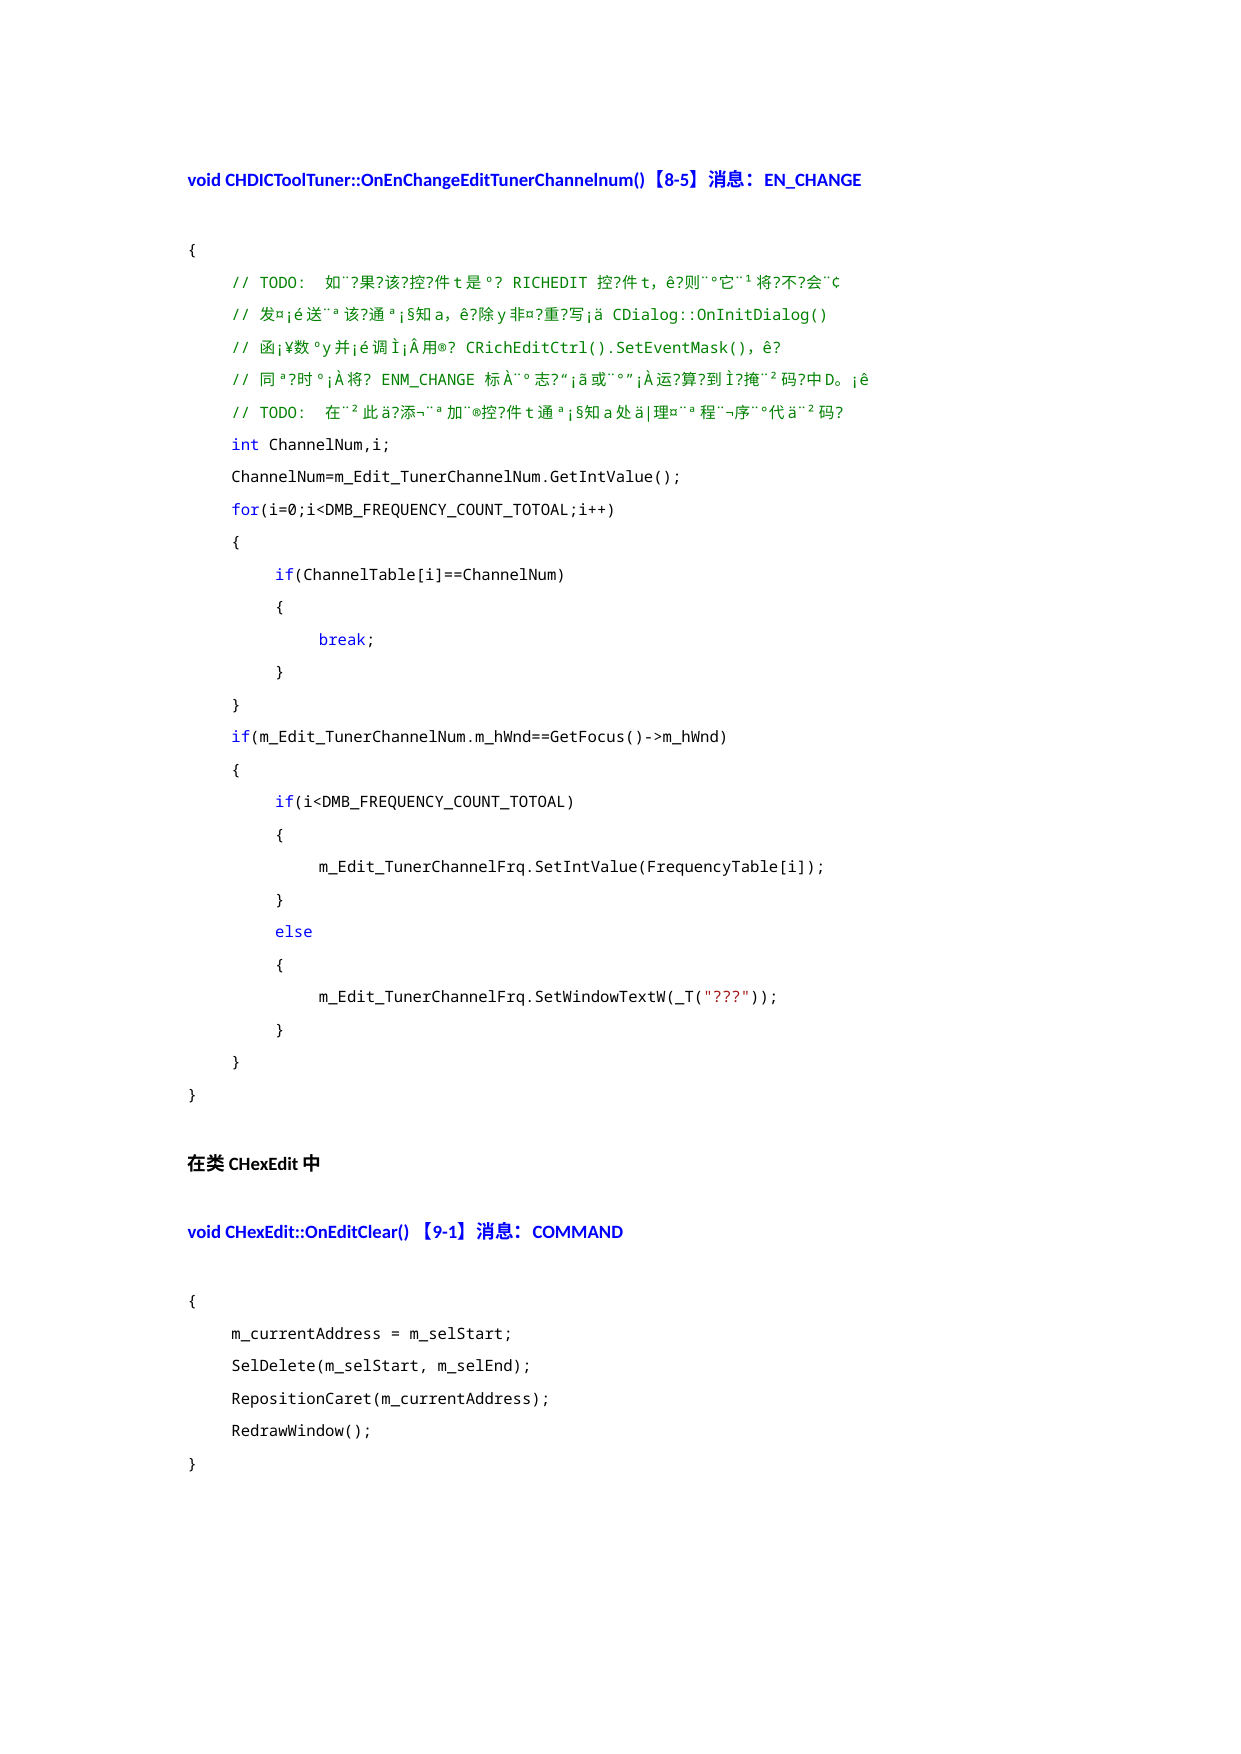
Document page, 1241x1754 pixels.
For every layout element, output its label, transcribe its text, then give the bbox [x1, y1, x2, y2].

text { [187, 590, 1053, 623]
text } [187, 655, 1053, 688]
text SelDelete(m_selStart, m_selEnd); [187, 1349, 1053, 1382]
text { [187, 818, 1053, 850]
text { [187, 525, 1053, 558]
text { [187, 1284, 1053, 1317]
text // TODO: 如¨?果?该?控?件t是º? RICHEDIT 控?件t，ê?则¨°它¨¹将?不?会¨¢ [187, 265, 1053, 298]
text // 函¡¥数ºy并¡é调Ì¡Â用®? CRichEditCtrl().SetEventMask()，ê? [187, 330, 1053, 363]
text m_Edit_TunerChannelFrq.SetIntValue(FrequencyTable[i]); [187, 850, 1053, 883]
text // TODO: 在¨²此ä?添¬¨ª加¨®控?件t通ª¡§知a处ä|理¤¨ª程¨¬序¨°代ä¨²码? [187, 395, 1053, 428]
text // 同ª?时º¡À将? ENM_CHANGE 标À¨º志?“¡ã或¨°”¡À运?算?到Ì?掩¨²码?中D。¡ê [187, 363, 1053, 395]
text if(i<DMB_FREQUENCY_COUNT_TOTOAL) [187, 785, 1053, 818]
text RepositionCaret(m_currentAddress); [187, 1382, 1053, 1414]
text int ChannelNum,i; [187, 428, 1053, 460]
text } [187, 1078, 1053, 1110]
text { [187, 753, 1053, 785]
text if(ChannelTable[i]==ChannelNum) [187, 558, 1053, 590]
text { [187, 233, 1053, 265]
text m_Edit_TunerChannelFrq.SetWindowTextW(_T("???")); [187, 980, 1053, 1013]
text for(i=0;i<DMB_FREQUENCY_COUNT_TOTOAL;i++) [187, 493, 1053, 525]
text break; [187, 623, 1053, 655]
text else [187, 915, 1053, 948]
text if(m_Edit_TunerChannelNum.m_hWnd==GetFocus()->m_hWnd) [187, 720, 1053, 753]
text } [187, 688, 1053, 720]
text m_currentAddress = m_selStart; [187, 1317, 1053, 1349]
subtitle 在类CHexEdit中 [187, 1146, 1053, 1178]
text // 发¤¡é送¨ª该?通ª¡§知a，ê?除y非¤?重?写¡ä CDialog::OnInitDialog() [187, 298, 1053, 330]
subtitle void CHDICToolTuner::OnEnChangeEditTunerChannelnum()【8-5】消息：EN_CHANGE [187, 162, 1053, 194]
text RedrawWindow(); [187, 1414, 1053, 1447]
text } [187, 883, 1053, 915]
text { [187, 948, 1053, 980]
text ChannelNum=m_Edit_TunerChannelNum.GetIntValue(); [187, 460, 1053, 493]
text } [187, 1447, 1053, 1479]
text } [187, 1013, 1053, 1045]
text } [187, 1045, 1053, 1078]
subtitle void CHexEdit::OnEditClear() 【9-1】消息：COMMAND [187, 1214, 1053, 1246]
